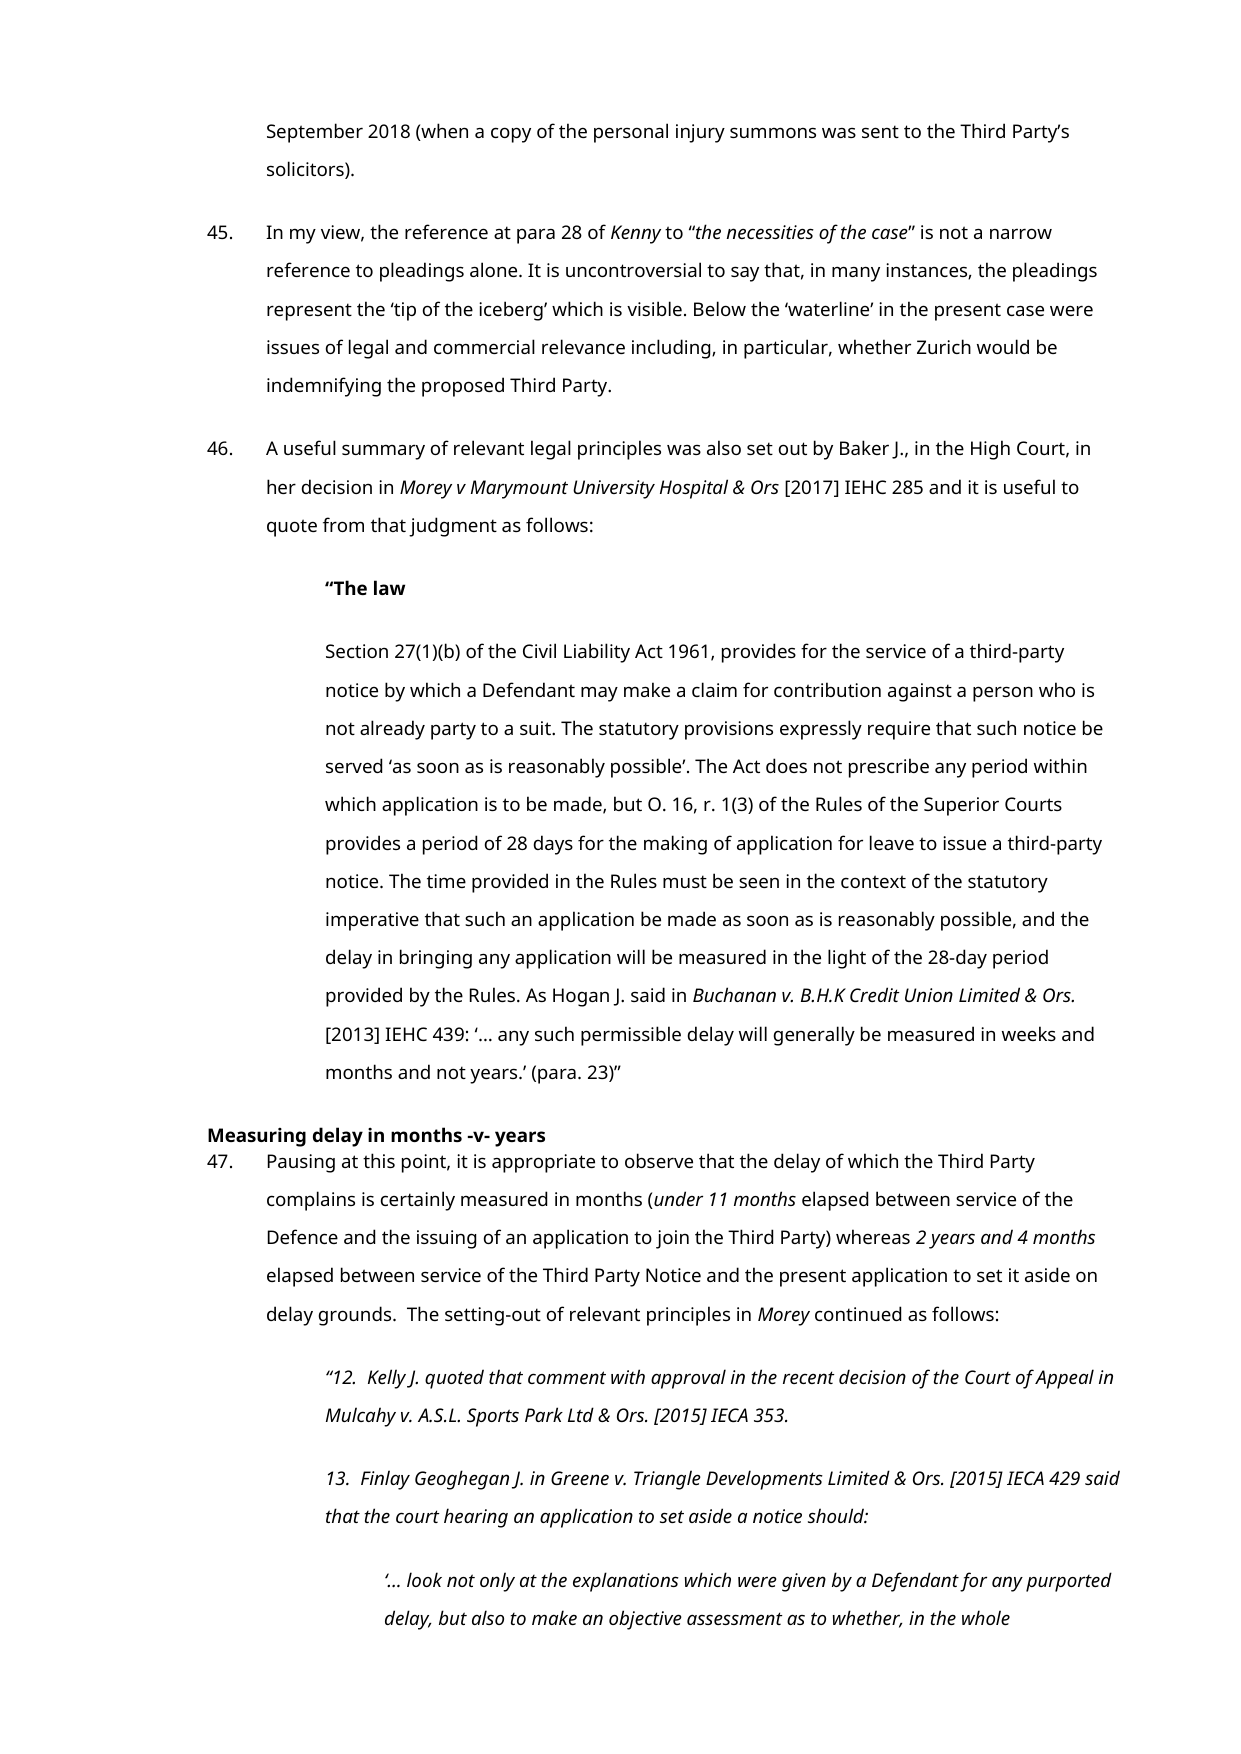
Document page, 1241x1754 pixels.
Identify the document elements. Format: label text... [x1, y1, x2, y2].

text 13. Finlay Geoghegan J. in Greene v. Triangle Developments Limited & Ors. [2015] IECA 429 said that the court hearing an application to set aside a notice should: [266, 1466, 1122, 1529]
text “The law [266, 575, 1122, 601]
text Section 27(1)(b) of the Civil Liability Act 1961, provides for the service of a third-party notice by which a Defendant may make a claim for contribution against a person who is not already party to a suit. The statutory provisions expressly require that such notice be served ‘as soon as is reasonably possible’. The Act does not prescribe any period within which application is to be made, but O. 16, r. 1(3) of the Rules of the Superior Courts provides a period of 28 days for the making of application for leave to issue a third-party notice. The time provided in the Rules must be seen in the context of the statutory imperative that such an application be made as soon as is reasonably possible, and the delay in bringing any application will be measured in the light of the 28-day period provided by the Rules. As Hogan J. said in Buchanan v. B.H.K Credit Union Limited & Ors. [2013] IEHC 439: ‘… any such permissible delay will generally be measured in weeks and months and not years.’ (para. 23)” [266, 639, 1122, 1085]
text 45. In my view, the reference at para 28 of Kenny to “the necessities of the case” is not a narrow reference to pleadings alone. It is uncontroversial to say that, in many instances, the pleadings represent the ‘tip of the iceberg’ which is visible. Below the ‘waterline’ in the present case were issues of legal and commercial relevance including, in particular, whether Zurich would be indemnifying the proposed Third Party. [207, 219, 1122, 398]
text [207, 118, 1122, 182]
text “12. Kelly J. quoted that comment with approval in the recent decision of the Court of Appeal in Mulcahy v. A.S.L. Sports Park Ltd & Ors. [2015] IECA 353. [266, 1364, 1122, 1428]
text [325, 1567, 1122, 1631]
subtitle Measuring delay in months -v- years [207, 1122, 1122, 1148]
text 47. Pausing at this point, it is appropriate to observe that the delay of which the Third Party complains is certainly measured in months (under 11 months elapsed between service of the Defence and the issuing of an application to join the Third Party) whereas 2 years and 4 months elapsed between service of the Third Party Notice and the present application to set it aside on delay grounds. The setting-out of relevant principles in Morey continued as follows: [207, 1148, 1122, 1326]
text 46. A useful summary of relevant legal principles was also set out by Baker J., in the High Court, in her decision in Morey v Marymount University Hospital & Ors [2017] IEHC 285 and it is useful to quote from that judgment as follows: [207, 436, 1122, 538]
